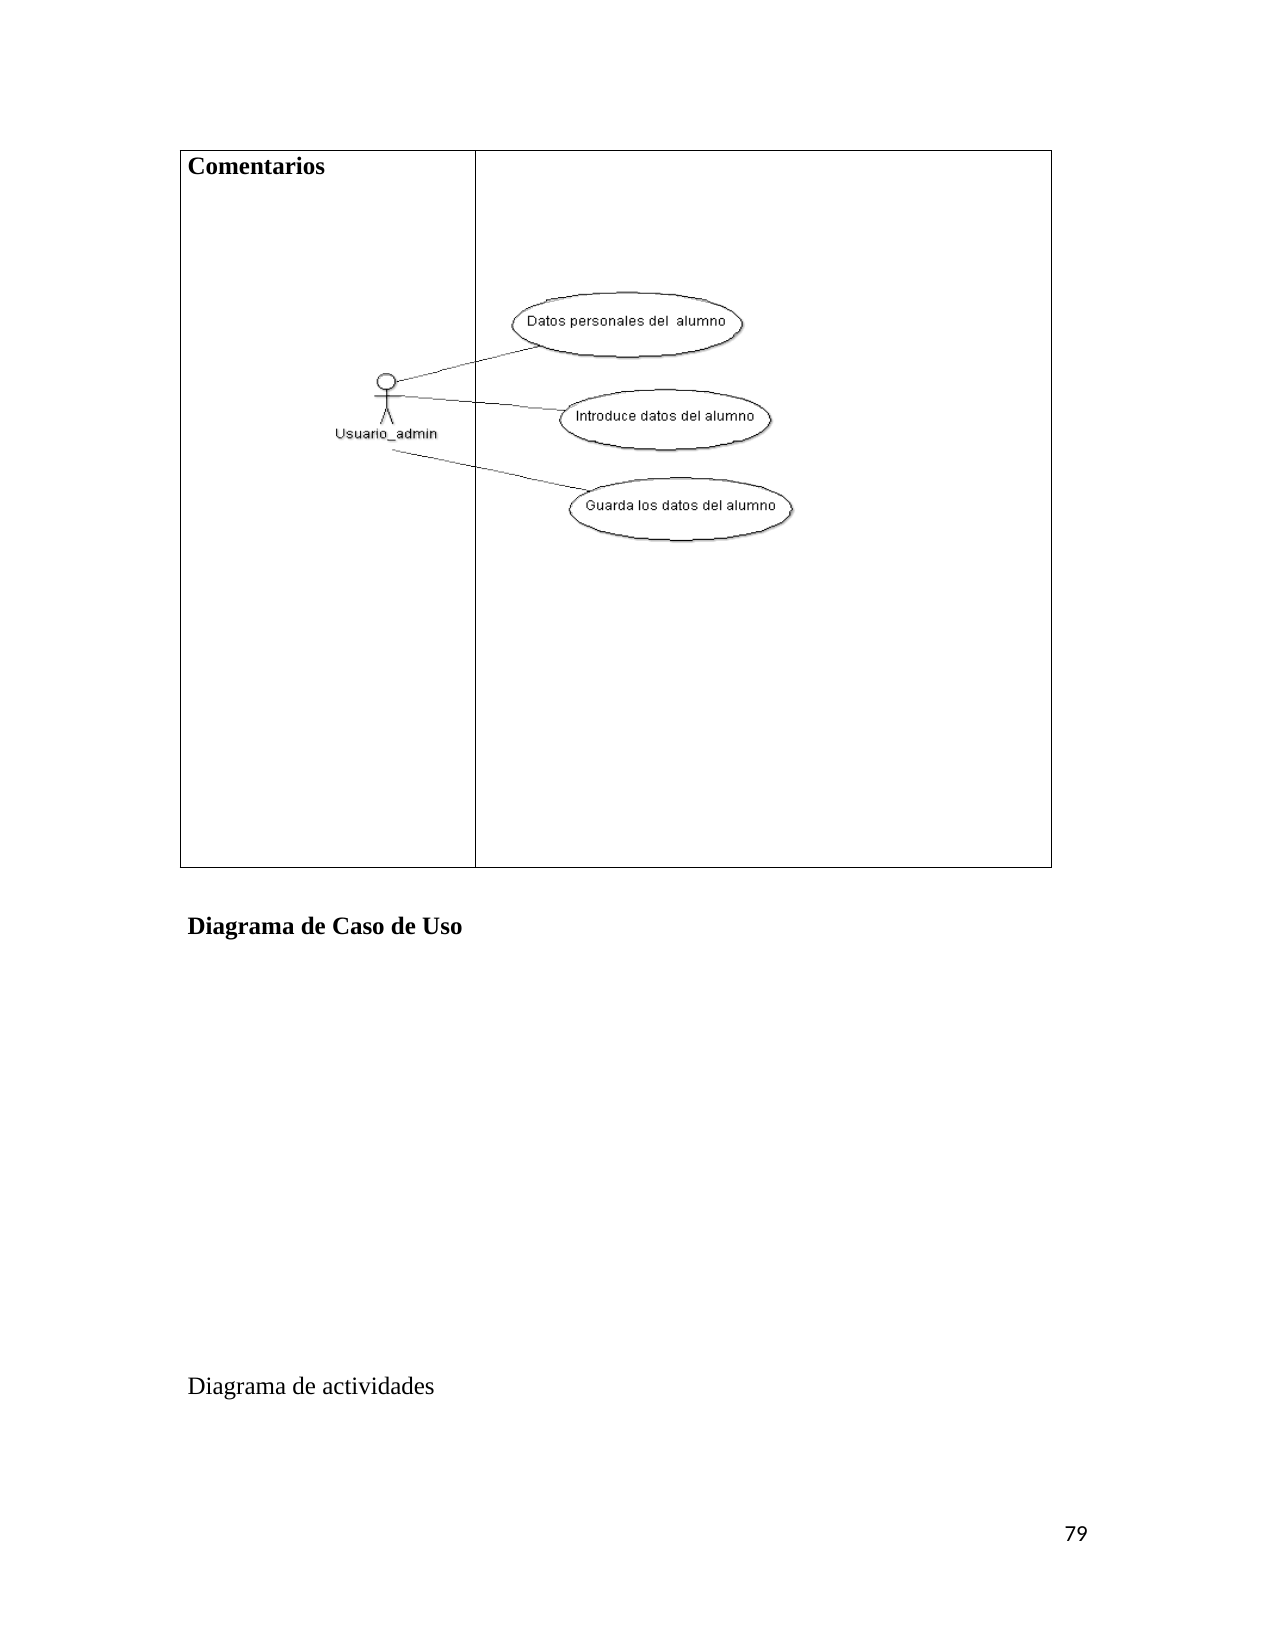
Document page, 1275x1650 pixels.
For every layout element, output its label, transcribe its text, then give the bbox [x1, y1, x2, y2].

picture [82, 159, 1040, 868]
table_cell [476, 151, 1051, 867]
text Diagrama de actividades [187, 1371, 1087, 1400]
text Diagrama de Caso de Uso [187, 911, 1087, 940]
